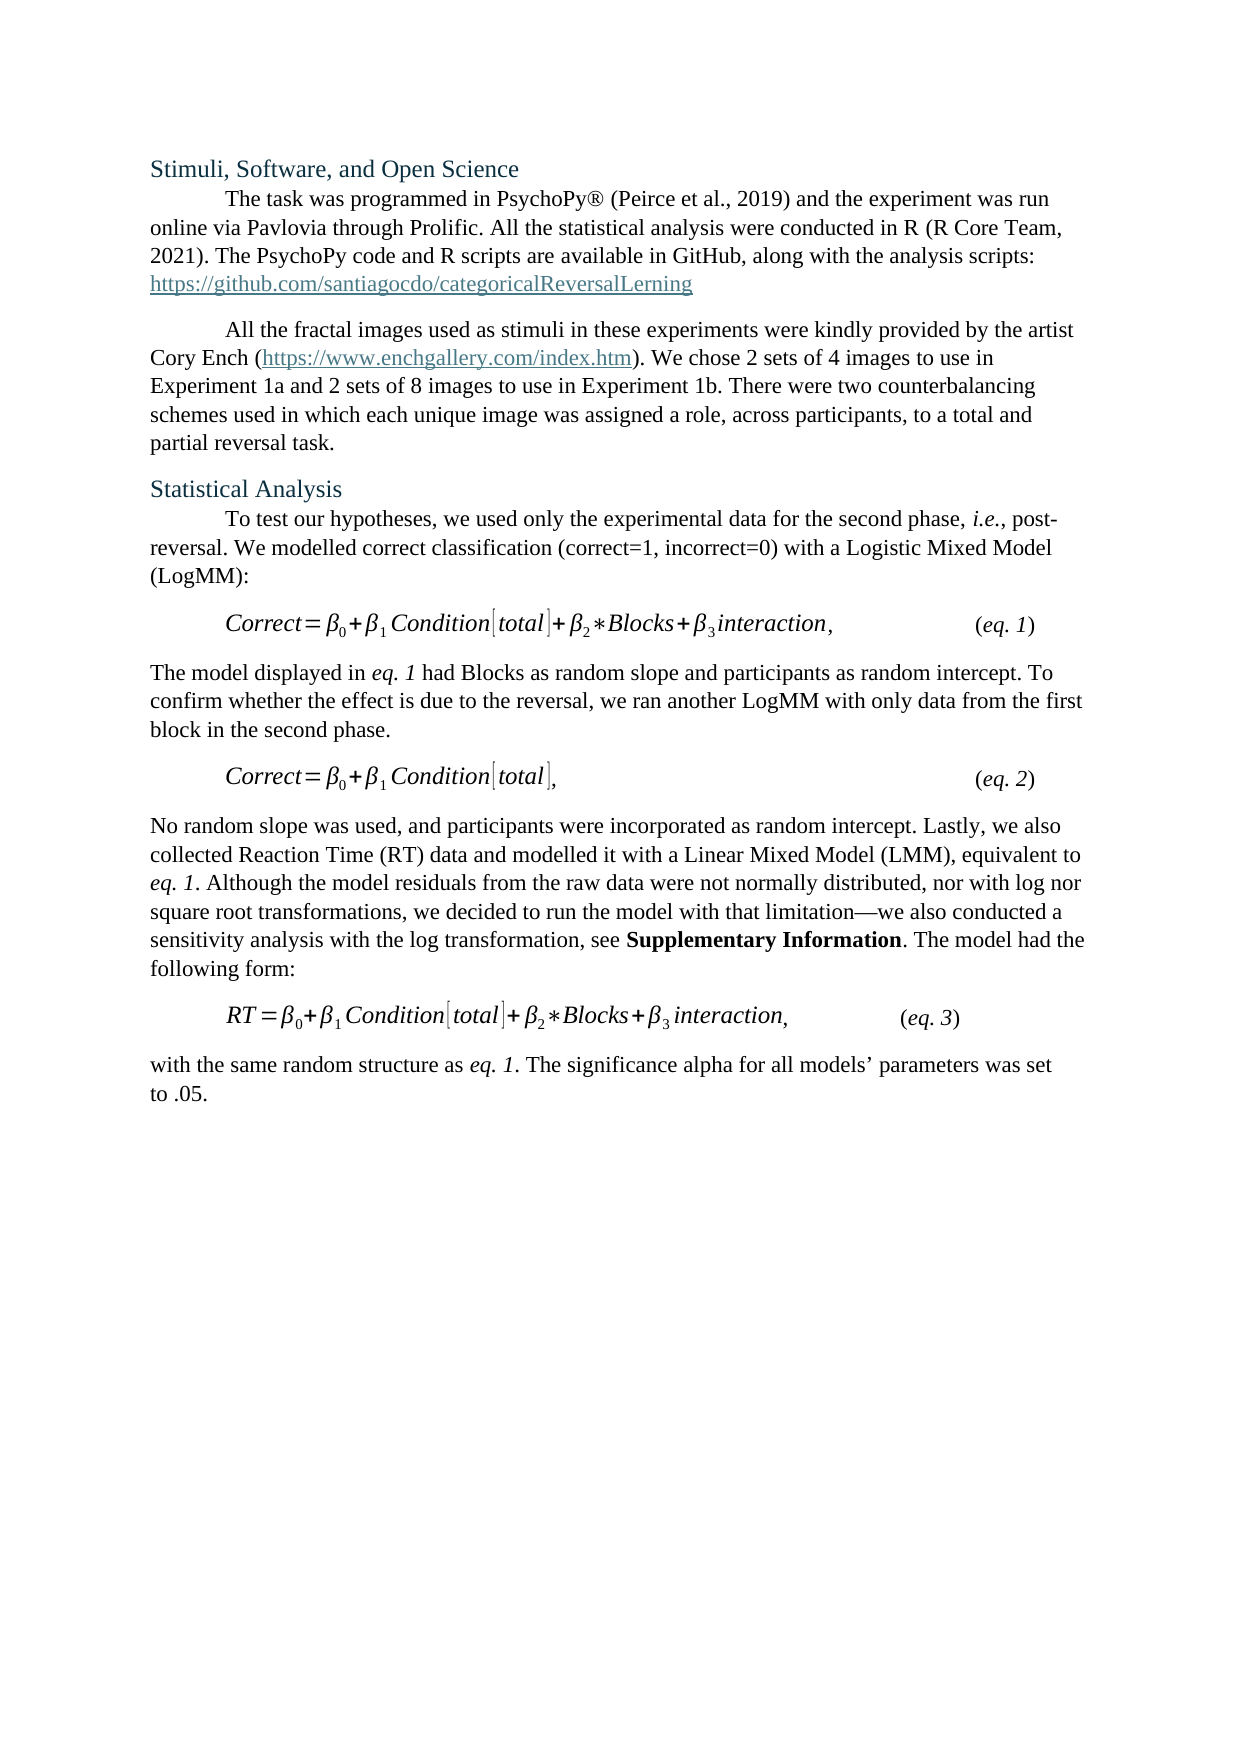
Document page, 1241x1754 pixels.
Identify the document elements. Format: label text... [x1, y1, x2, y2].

text , (eq. 3) [150, 1000, 1090, 1033]
text , (eq. 2) [150, 761, 1090, 794]
text To test our hypotheses, we used only the experimental data for the second phase, i.e., post-reversal. We modelled correct classification (correct=1, incorrect=0) with a Logistic Mixed Model (LogMM): [150, 506, 1090, 589]
text , (eq. 1) [150, 607, 1090, 640]
text The task was programmed in PsychoPy® and the experiment was run online via Pavlovia through Prolific. All the statistical analysis were conducted in R . The PsychoPy code and R scripts are available in GitHub, along with the analysis scripts: https://github.com/santiagocdo/categoricalReversalLerning [150, 185, 1090, 297]
text No random slope was used, and participants were incorporated as random intercept. Lastly, we also collected Reaction Time (RT) data and modelled it with a Linear Mixed Model (LMM), equivalent to eq. 1. Although the model residuals from the raw data were not normally distributed, nor with log nor square root transformations, we decided to run the model with that limitation—we also conducted a sensitivity analysis with the log transformation, see Supplementary Information. The model had the following form: [150, 813, 1090, 981]
subtitle Statistical Analysis [150, 474, 1090, 503]
text with the same random structure as eq. 1. The significance alpha for all models’ parameters was set to .05. [150, 1051, 1090, 1106]
text All the fractal images used as stimuli in these experiments were kindly provided by the artist Cory Ench (https://www.enchgallery.com/index.htm). We chose 2 sets of 4 images to use in Experiment 1a and 2 sets of 8 images to use in Experiment 1b. There were two counterbalancing schemes used in which each unique image was assigned a role, across participants, to a total and partial reversal task. [150, 316, 1090, 456]
text The model displayed in eq. 1 had Blocks as random slope and participants as random intercept. To confirm whether the effect is due to the reversal, we ran another LogMM with only data from the first block in the second phase. [150, 659, 1090, 742]
subtitle Stimuli, Software, and Open Science [150, 154, 1090, 183]
